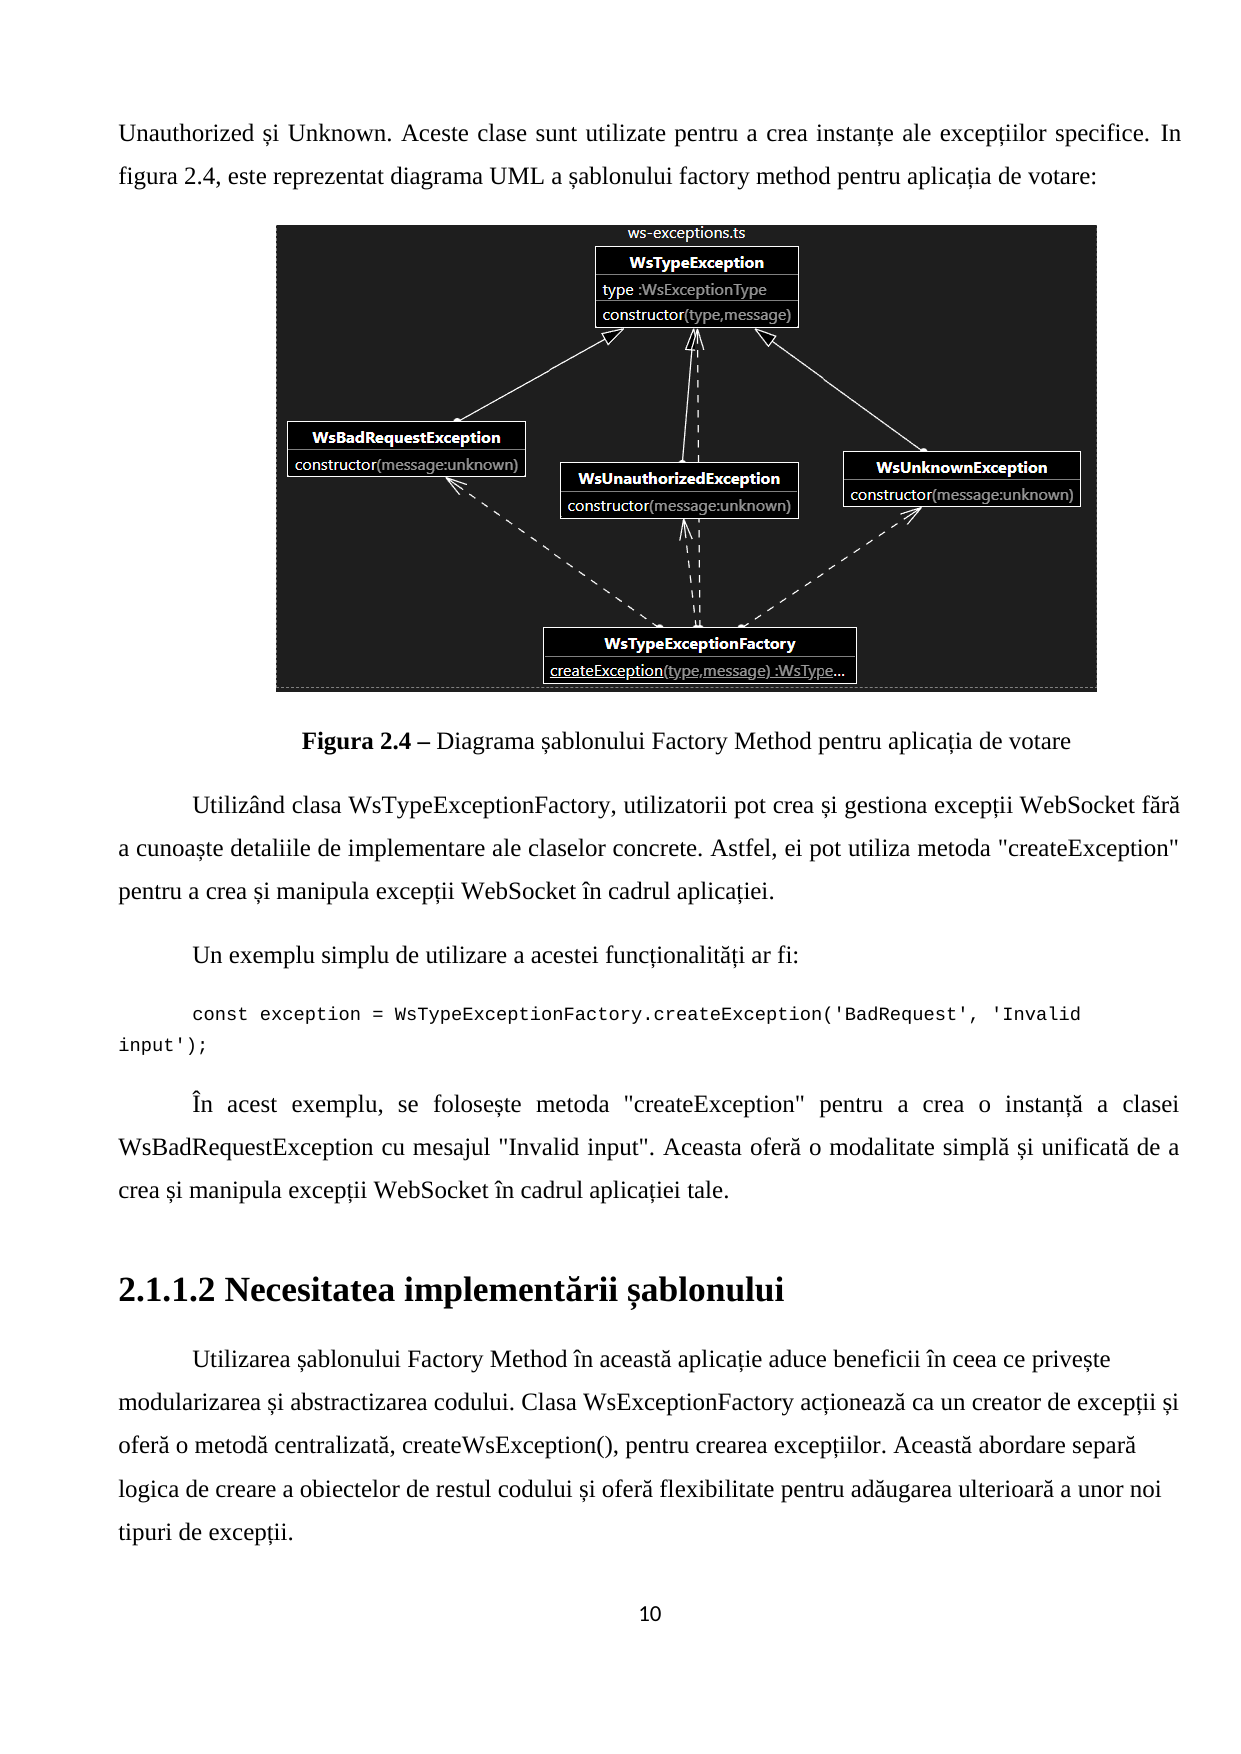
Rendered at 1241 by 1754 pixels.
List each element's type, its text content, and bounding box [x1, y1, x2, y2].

subtitle 2.1.1.2 Necesitatea implementării șablonului [118, 1268, 1181, 1309]
text Figura 2.4 – Diagrama șablonului Factory Method pentru aplicația de votare [118, 726, 1181, 755]
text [118, 118, 1181, 190]
text Un exemplu simplu de utilizare a acestei funcționalități ar fi: [118, 940, 1181, 969]
picture [276, 225, 1097, 692]
text În acest exemplu, se folosește metoda "createException" pentru a crea o instanță a clasei WsBadRequestException cu mesajul "Invalid input". Aceasta oferă o modalitate simplă și unificată de a crea și manipula excepții WebSocket în cadrul aplicației tale. [118, 1089, 1181, 1204]
text const exception = WsTypeExceptionFactory.createException('BadRequest', 'Invalid input'); [118, 1004, 1181, 1057]
text Utilizarea șablonului Factory Method în această aplicație aduce beneficii în ceea ce privește modularizarea și abstractizarea codului. Clasa WsExceptionFactory acționează ca un creator de excepții și oferă o metodă centralizată, createWsException(), pentru crearea excepțiilor. Această abordare separă logica de creare a obiectelor de restul codului și oferă flexibilitate pentru adăugarea ulterioară a unor noi tipuri de excepții. [118, 1344, 1181, 1546]
text Utilizând clasa WsTypeExceptionFactory, utilizatorii pot crea și gestiona excepții WebSocket fără a cunoaște detaliile de implementare ale claselor concrete. Astfel, ei pot utiliza metoda "createException" pentru a crea și manipula excepții WebSocket în cadrul aplicației. [118, 790, 1181, 905]
